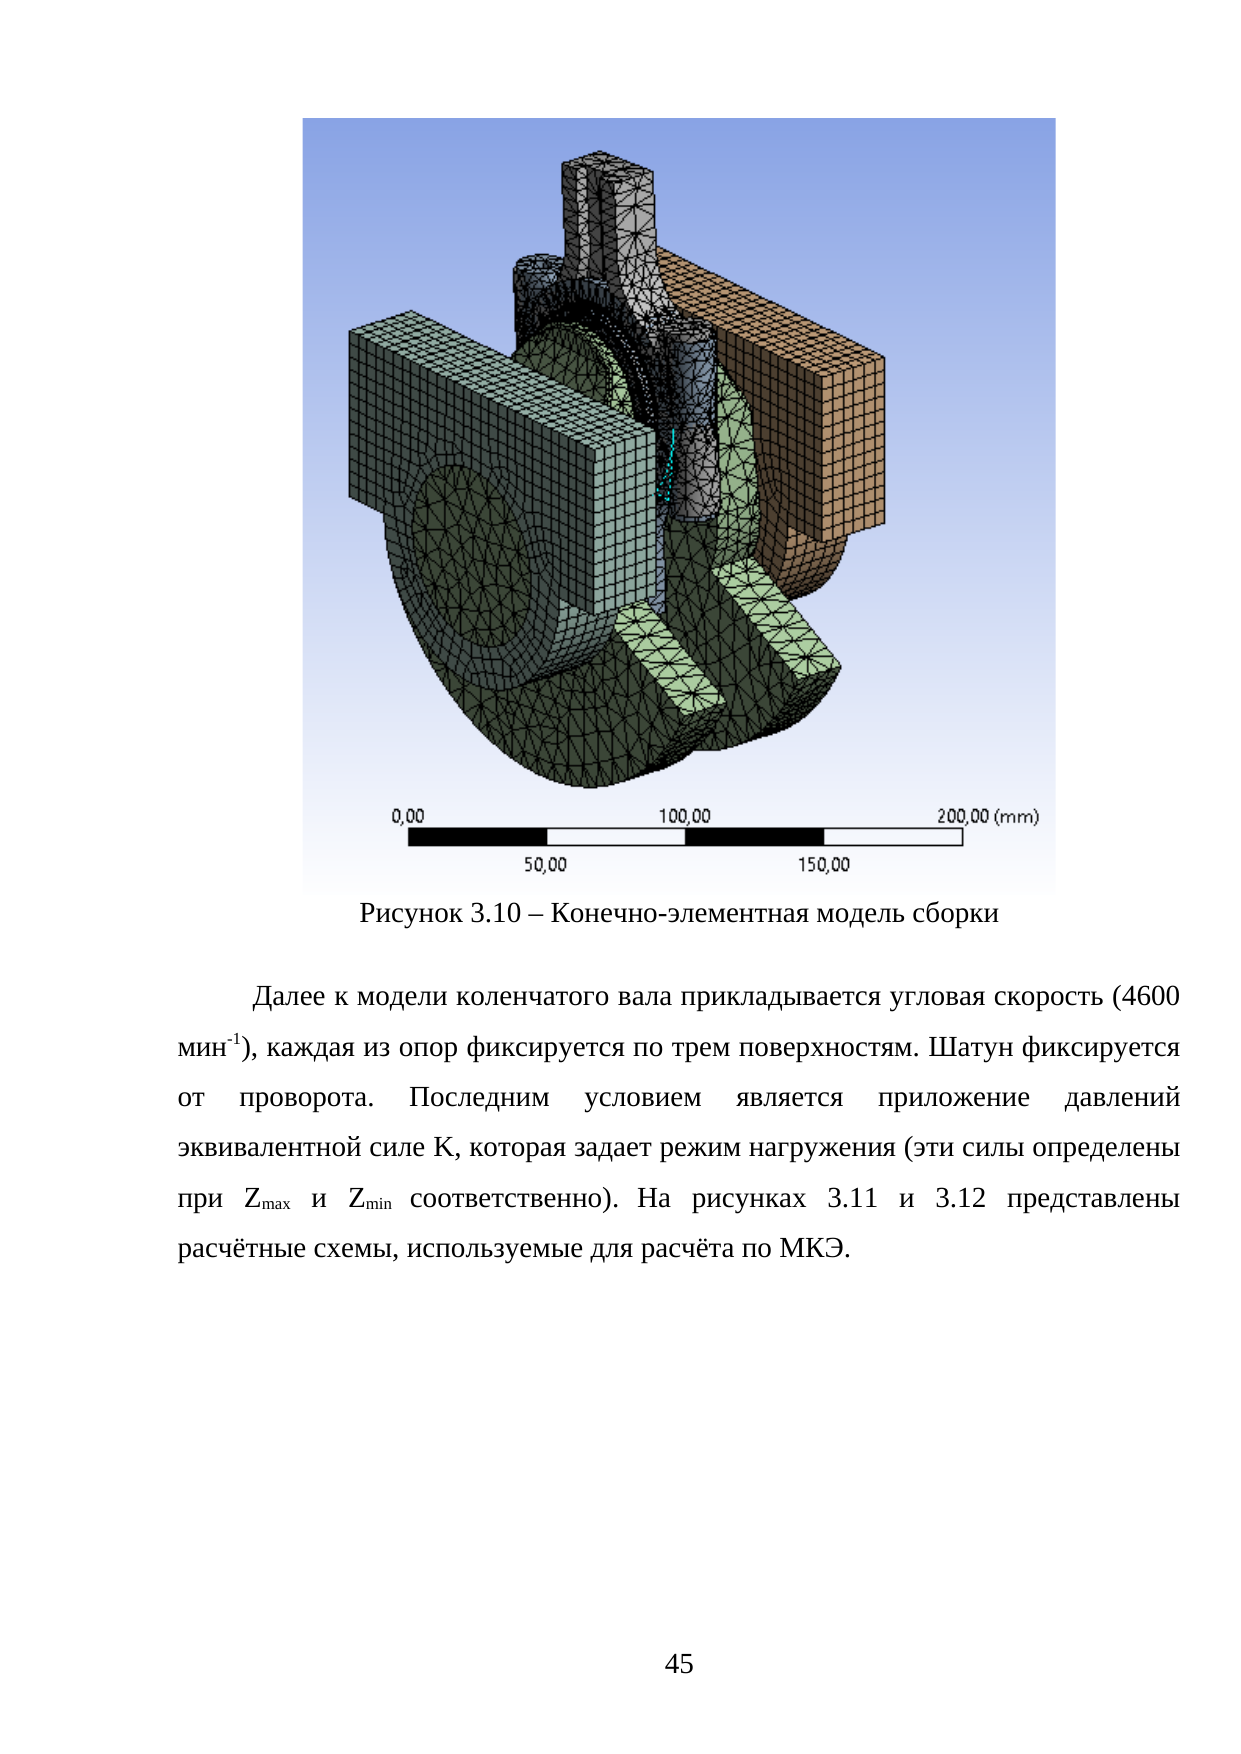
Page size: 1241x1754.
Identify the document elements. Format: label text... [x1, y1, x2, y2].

text Рисунок 3.10 – Конечно-элементная модель сборки [177, 895, 1181, 928]
text Далее к модели коленчатого вала прикладывается угловая скорость (4600 мин-1), каждая из опор фиксируется по трем поверхностям. Шатун фиксируется от проворота. Последним условием является приложение давлений эквивалентной силе K, которая задает режим нагружения (эти силы определены при Zmax и Zmin соответственно). На рисунках 3.11 и 3.12 представлены расчётные схемы, используемые для расчёта по МКЭ. [177, 978, 1181, 1264]
picture [302, 118, 1056, 895]
